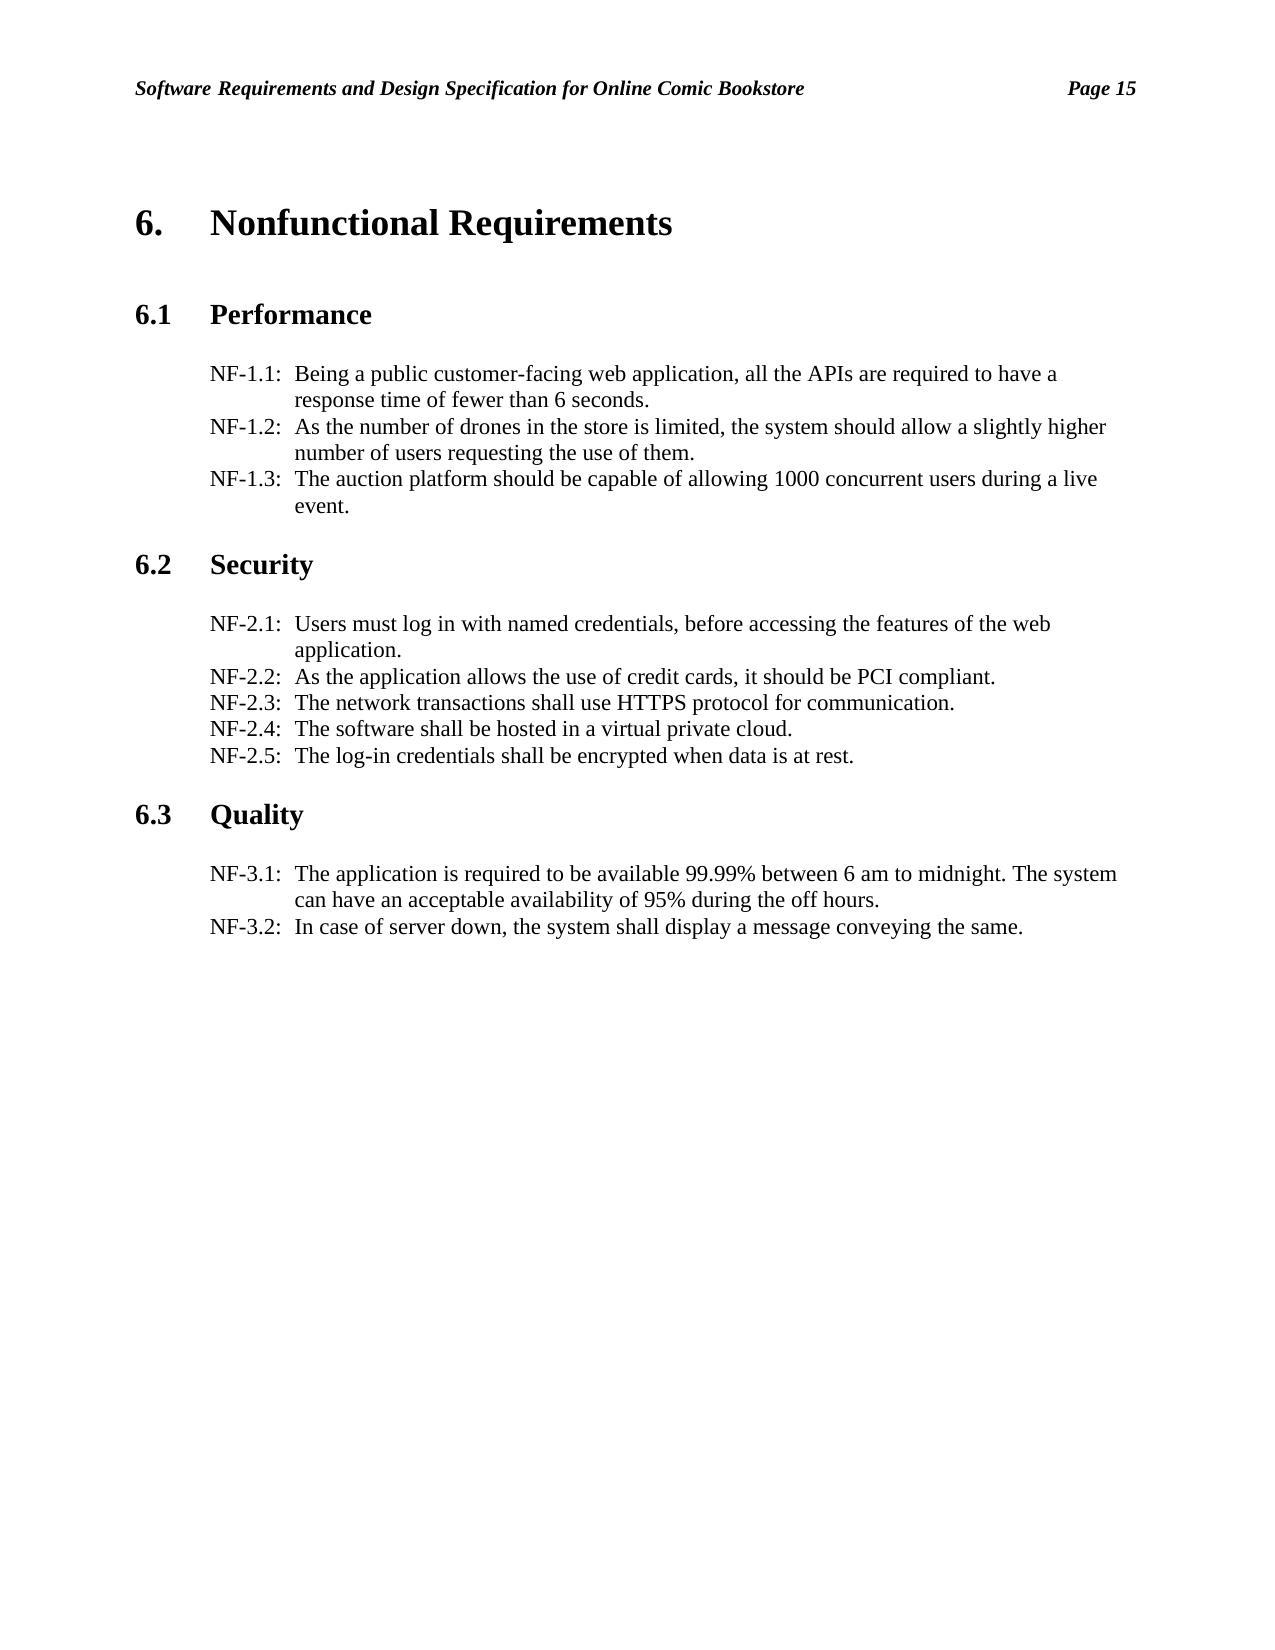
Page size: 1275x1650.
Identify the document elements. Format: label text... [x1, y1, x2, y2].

text NF-3.1: The application is required to be available 99.99% between 6 am to midnight. The system can have an acceptable availability of 95% during the off hours. [209, 860, 1140, 913]
text NF-1.3: The auction platform should be capable of allowing 1000 concurrent users during a live event. [209, 465, 1140, 518]
text NF-2.3: The network transactions shall use HTTPS protocol for communication. [209, 689, 1140, 715]
text NF-2.1: Users must log in with named credentials, before accessing the features of the web application. [209, 610, 1140, 663]
subtitle 6.3 Quality [135, 797, 1140, 831]
text NF-2.5: The log-in credentials shall be encrypted when data is at rest. [209, 742, 1140, 768]
text NF-1.1: Being a public customer-facing web application, all the APIs are required to have a response time of fewer than 6 seconds. [209, 360, 1140, 413]
subtitle 6.1 Performance [135, 297, 1140, 331]
text NF-3.2: In case of server down, the system shall display a message conveying the same. [209, 913, 1140, 939]
text NF-2.2: As the application allows the use of credit cards, it should be PCI compliant. [209, 663, 1140, 689]
subtitle Nonfunctional Requirements [135, 200, 1140, 243]
text NF-1.2: As the number of drones in the store is limited, the system should allow a slightly higher number of users requesting the use of them. [209, 413, 1140, 465]
subtitle 6.2 Security [135, 547, 1140, 581]
text NF-2.4: The software shall be hosted in a virtual private cloud. [209, 715, 1140, 742]
